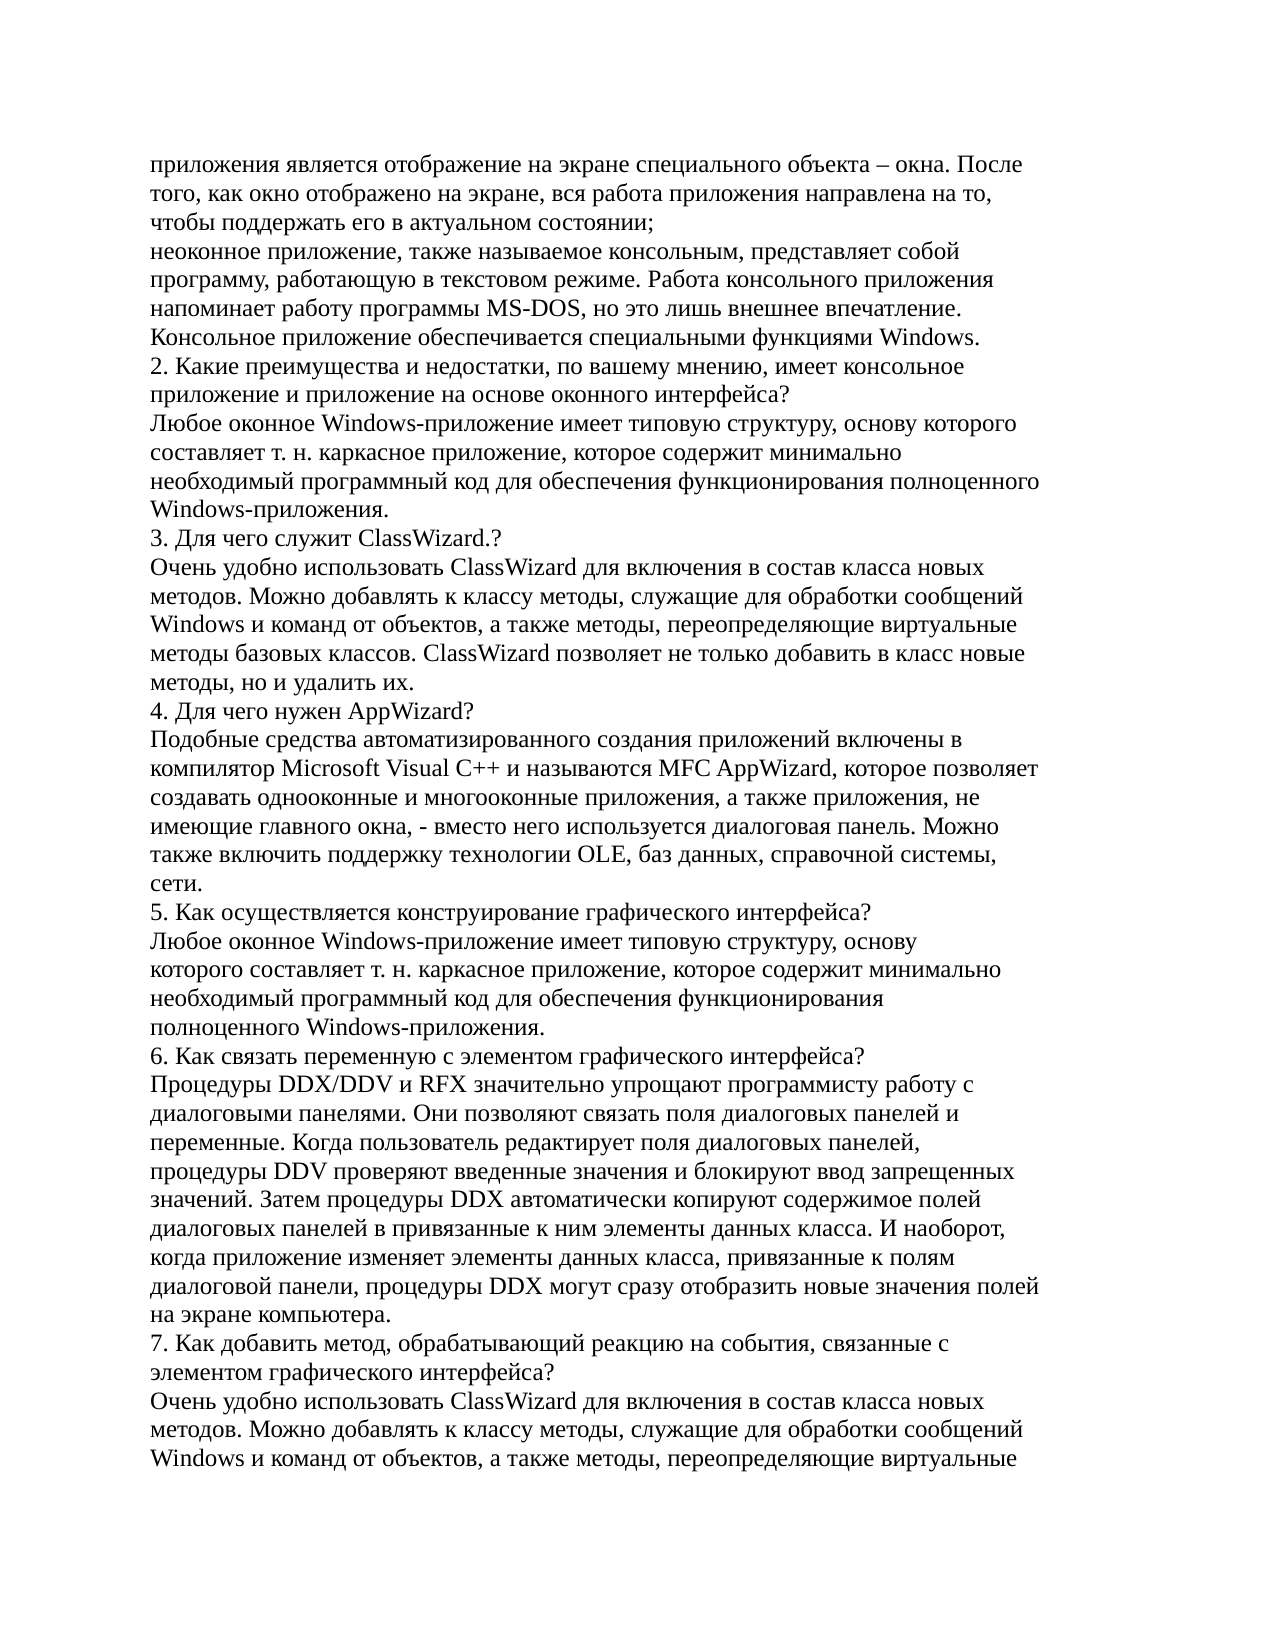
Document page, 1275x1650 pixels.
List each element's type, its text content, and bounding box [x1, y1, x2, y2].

text того, как окно отображено на экране, вся работа приложения направлена на то, [150, 179, 1125, 207]
text приложение и приложение на основе оконного интерфейса? [150, 380, 1125, 409]
text полноценного Windows-приложения. [150, 1012, 1125, 1041]
text 5. Как осуществляется конструирование графического интерфейса? [150, 897, 1125, 926]
text Очень удобно использовать ClassWizard для включения в состав класса новых [150, 552, 1125, 581]
text 6. Как связать переменную с элементом графического интерфейса? [150, 1041, 1125, 1070]
text неоконное приложение, также называемое консольным, представляет собой [150, 236, 1125, 265]
text диалоговых панелей в привязанные к ним элементы данных класса. И наоборот, [150, 1214, 1125, 1242]
text методы базовых классов. ClassWizard позволяет не только добавить в класс новые [150, 639, 1125, 667]
text диалоговыми панелями. Они позволяют связать поля диалоговых панелей и [150, 1099, 1125, 1127]
text элементом графического интерфейса? [150, 1357, 1125, 1386]
text процедуры DDV проверяют введенные значения и блокируют ввод запрещенных [150, 1156, 1125, 1185]
text Windows и команд от объектов, а также методы, переопределяющие виртуальные [150, 1444, 1125, 1472]
text сети. [150, 869, 1125, 897]
text создавать однооконные и многооконные приложения, а также приложения, не [150, 782, 1125, 811]
text диалоговой панели, процедуры DDX могут сразу отобразить новые значения полей [150, 1271, 1125, 1300]
text чтобы поддержать его в актуальном состоянии; [150, 207, 1125, 236]
text Любое оконное Windows-приложение имеет типовую структуру, основу [150, 926, 1125, 955]
text компилятор Microsoft Visual C++ и называются MFC AppWizard, которое позволяет [150, 754, 1125, 782]
text Консольное приложение обеспечивается специальными функциями Windows. [150, 322, 1125, 351]
text Процедуры DDX/DDV и RFX значительно упрощают программисту работу с [150, 1070, 1125, 1099]
text переменные. Когда пользователь редактирует поля диалоговых панелей, [150, 1127, 1125, 1156]
text когда приложение изменяет элементы данных класса, привязанные к полям [150, 1242, 1125, 1271]
text также включить поддержку технологии OLE, баз данных, справочной системы, [150, 840, 1125, 869]
text которого составляет т. н. каркасное приложение, которое содержит минимально [150, 955, 1125, 984]
text на экране компьютера. [150, 1300, 1125, 1329]
text Очень удобно использовать ClassWizard для включения в состав класса новых [150, 1386, 1125, 1415]
text Windows-приложения. [150, 495, 1125, 524]
text 3. Для чего служит ClassWizard.? [150, 524, 1125, 552]
text Любое оконное Windows-приложение имеет типовую структуру, основу которого [150, 409, 1125, 437]
text Подобные средства автоматизированного создания приложений включены в [150, 725, 1125, 754]
text методы, но и удалить их. [150, 667, 1125, 696]
text составляет т. н. каркасное приложение, которое содержит минимально [150, 437, 1125, 466]
text напоминает работу программы MS-DOS, но это лишь внешнее впечатление. [150, 294, 1125, 322]
text 4. Для чего нужен AppWizard? [150, 696, 1125, 725]
text имеющие главного окна, - вместо него используется диалоговая панель. Можно [150, 811, 1125, 840]
text значений. Затем процедуры DDX автоматически копируют содержимое полей [150, 1185, 1125, 1214]
text Windows и команд от объектов, а также методы, переопределяющие виртуальные [150, 610, 1125, 639]
text приложения является отображение на экране специального объекта – окна. После [150, 150, 1125, 179]
text методов. Можно добавлять к классу методы, служащие для обработки сообщений [150, 1415, 1125, 1444]
text программу, работающую в текстовом режиме. Работа консольного приложения [150, 265, 1125, 294]
text необходимый программный код для обеспечения функционирования [150, 984, 1125, 1012]
text 2. Какие преимущества и недостатки, по вашему мнению, имеет консольное [150, 351, 1125, 380]
text методов. Можно добавлять к классу методы, служащие для обработки сообщений [150, 581, 1125, 610]
text 7. Как добавить метод, обрабатывающий реакцию на события, связанные с [150, 1329, 1125, 1357]
text необходимый программный код для обеспечения функционирования полноценного [150, 466, 1125, 495]
